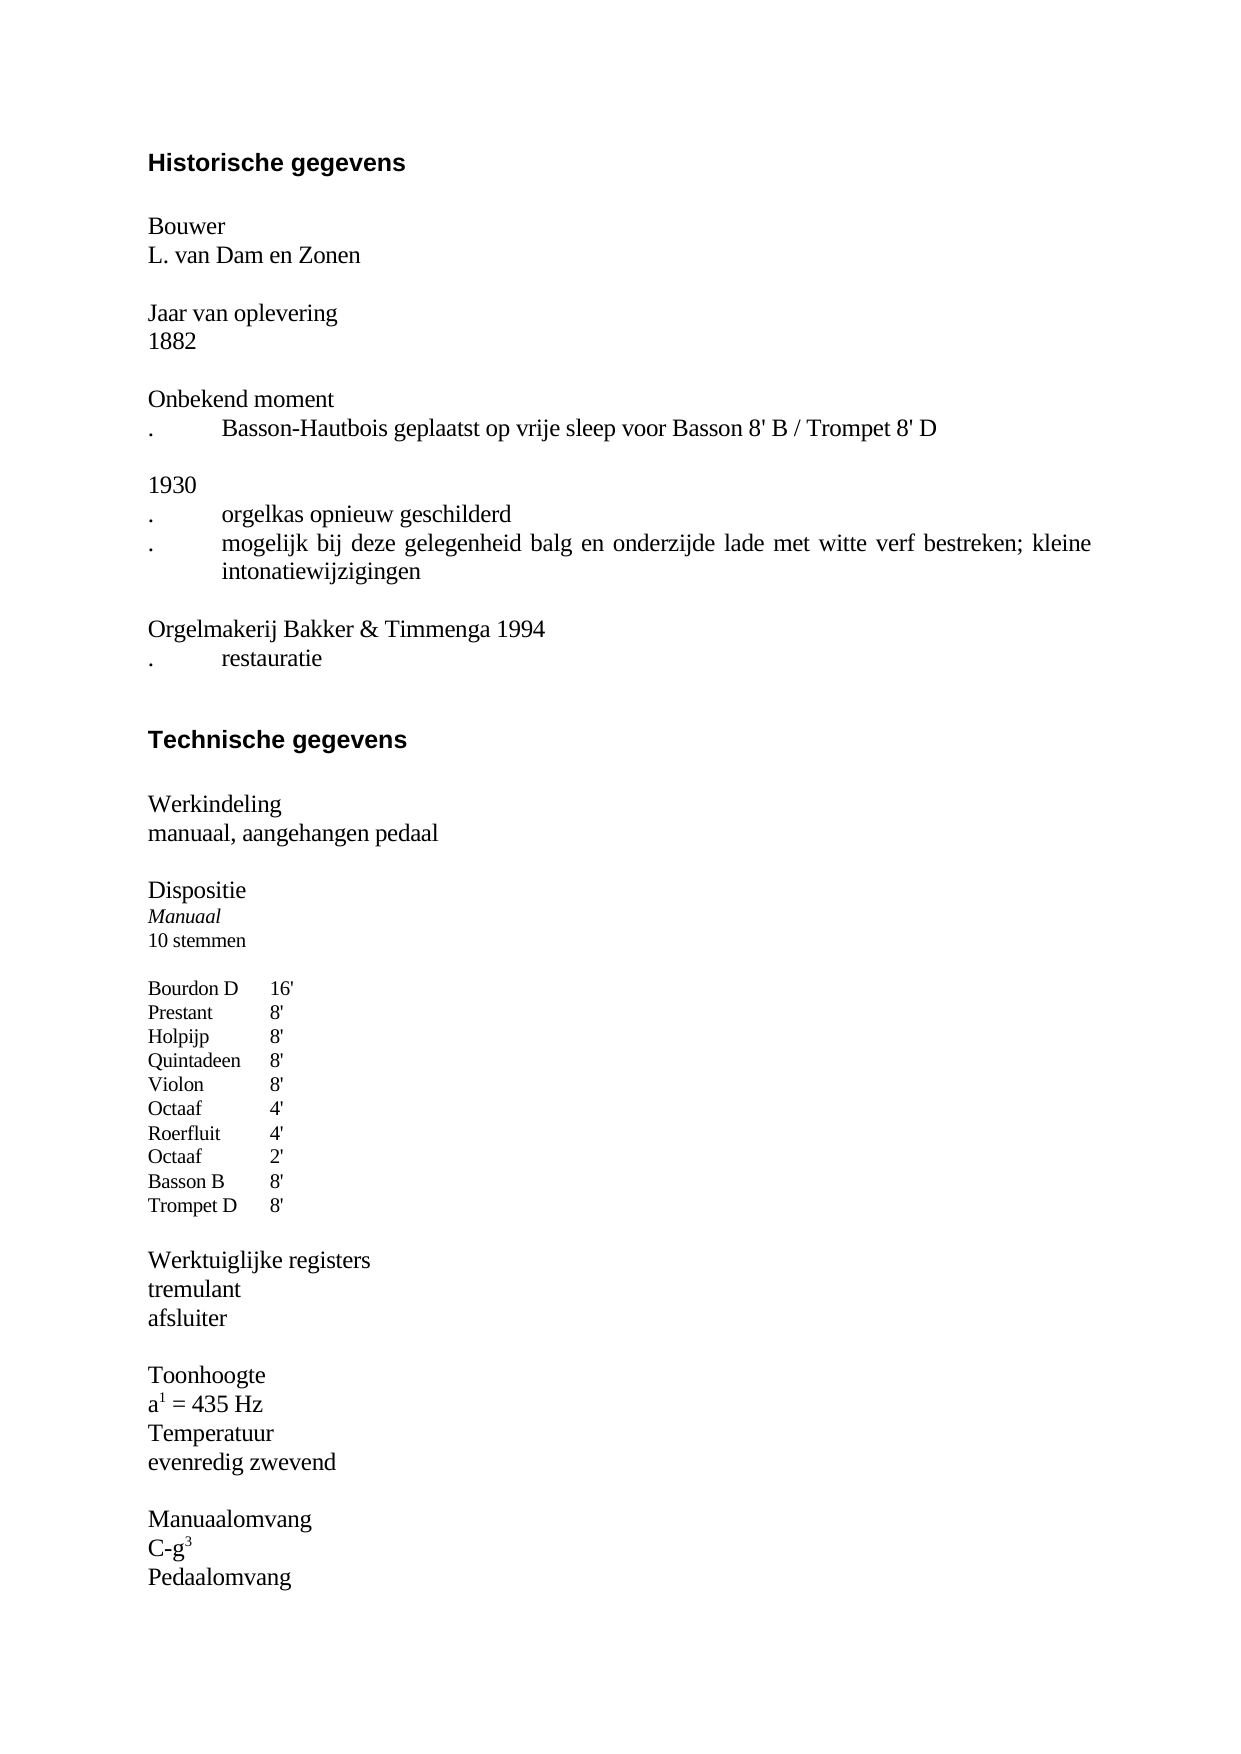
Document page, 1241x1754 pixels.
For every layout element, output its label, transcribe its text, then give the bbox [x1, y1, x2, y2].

text Orgelmakerij Bakker & Timmenga 1994 [148, 614, 1093, 643]
text Werkindeling [148, 789, 1093, 818]
text Jaar van oplevering [148, 298, 1093, 326]
text Toonhoogte [148, 1360, 1093, 1389]
table_header 16' 8' 8' 8' 8' 4' 4' 2' 8' 8' [262, 904, 312, 1217]
text C-g3 [148, 1533, 1093, 1562]
text Manuaalomvang [148, 1504, 1093, 1533]
text Werktuiglijke registers [148, 1245, 1093, 1274]
text . Basson-Hautbois geplaatst op vrije sleep voor Basson 8' B / Trompet 8' D [148, 413, 1093, 441]
subtitle Historische gegevens [148, 148, 1093, 176]
text . orgelkas opnieuw geschilderd [148, 499, 1093, 528]
text afsluiter [148, 1303, 1093, 1332]
text Dispositie [148, 875, 1093, 904]
text Pedaalomvang [148, 1562, 1093, 1590]
text a1 = 435 Hz [148, 1389, 1093, 1418]
text tremulant [148, 1274, 1093, 1303]
text 1930 [148, 470, 1093, 499]
text Bouwer [148, 211, 1093, 240]
text evenredig zwevend [148, 1447, 1093, 1475]
text manuaal, aangehangen pedaal [148, 818, 1093, 846]
text Onbekend moment [148, 384, 1093, 413]
subtitle Technische gegevens [148, 725, 1093, 754]
text . restauratie [148, 643, 1093, 671]
table_header Manuaal 10 stemmen Bourdon D Prestant Holpijp Quintadeen Violon Octaaf Roerfluit Octaaf Basson B Trompet D [140, 904, 262, 1217]
text 1882 [148, 326, 1093, 355]
text Temperatuur [148, 1418, 1093, 1447]
text L. van Dam en Zonen [148, 240, 1093, 269]
list mogelijk bij deze gelegenheid balg en onderzijde lade met witte verf bestreken; kleine intonatiewijzigingen [148, 528, 1093, 585]
